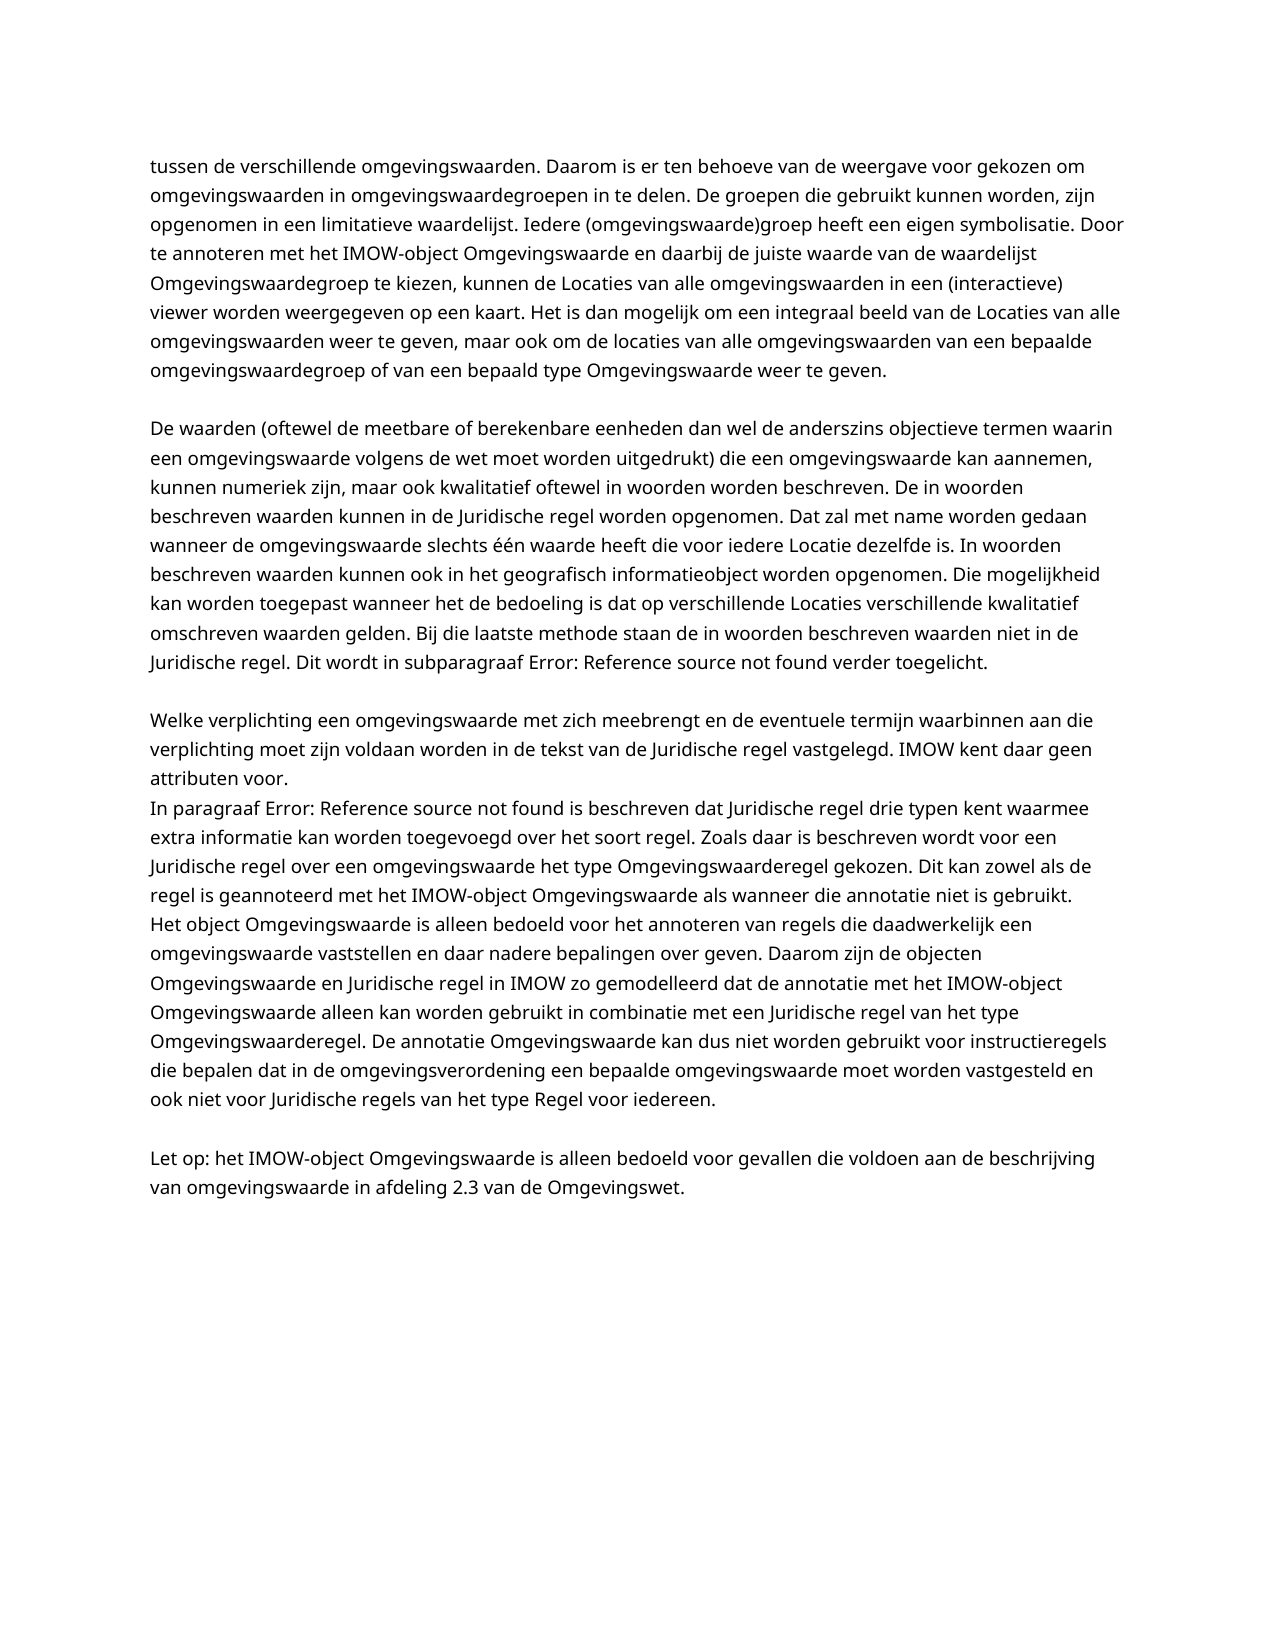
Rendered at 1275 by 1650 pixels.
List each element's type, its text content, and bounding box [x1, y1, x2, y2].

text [150, 150, 1125, 383]
text Het object Omgevingswaarde is alleen bedoeld voor het annoteren van regels die daadwerkelijk een omgevingswaarde vaststellen en daar nadere bepalingen over geven. Daarom zijn de objecten Omgevingswaarde en Juridische regel in IMOW zo gemodelleerd dat de annotatie met het IMOW-object Omgevingswaarde alleen kan worden gebruikt in combinatie met een Juridische regel van het type Omgevingswaarderegel. De annotatie Omgevingswaarde kan dus niet worden gebruikt voor instructieregels die bepalen dat in de omgevingsverordening een bepaalde omgevingswaarde moet worden vastgesteld en ook niet voor Juridische regels van het type Regel voor iedereen. [150, 908, 1125, 1112]
text Welke verplichting een omgevingswaarde met zich meebrengt en de eventuele termijn waarbinnen aan die verplichting moet zijn voldaan worden in de tekst van de Juridische regel vastgelegd. IMOW kent daar geen attributen voor. [150, 704, 1125, 792]
text Let op: het IMOW-object Omgevingswaarde is alleen bedoeld voor gevallen die voldoen aan de beschrijving van omgevingswaarde in afdeling 2.3 van de Omgevingswet. [150, 1142, 1125, 1200]
